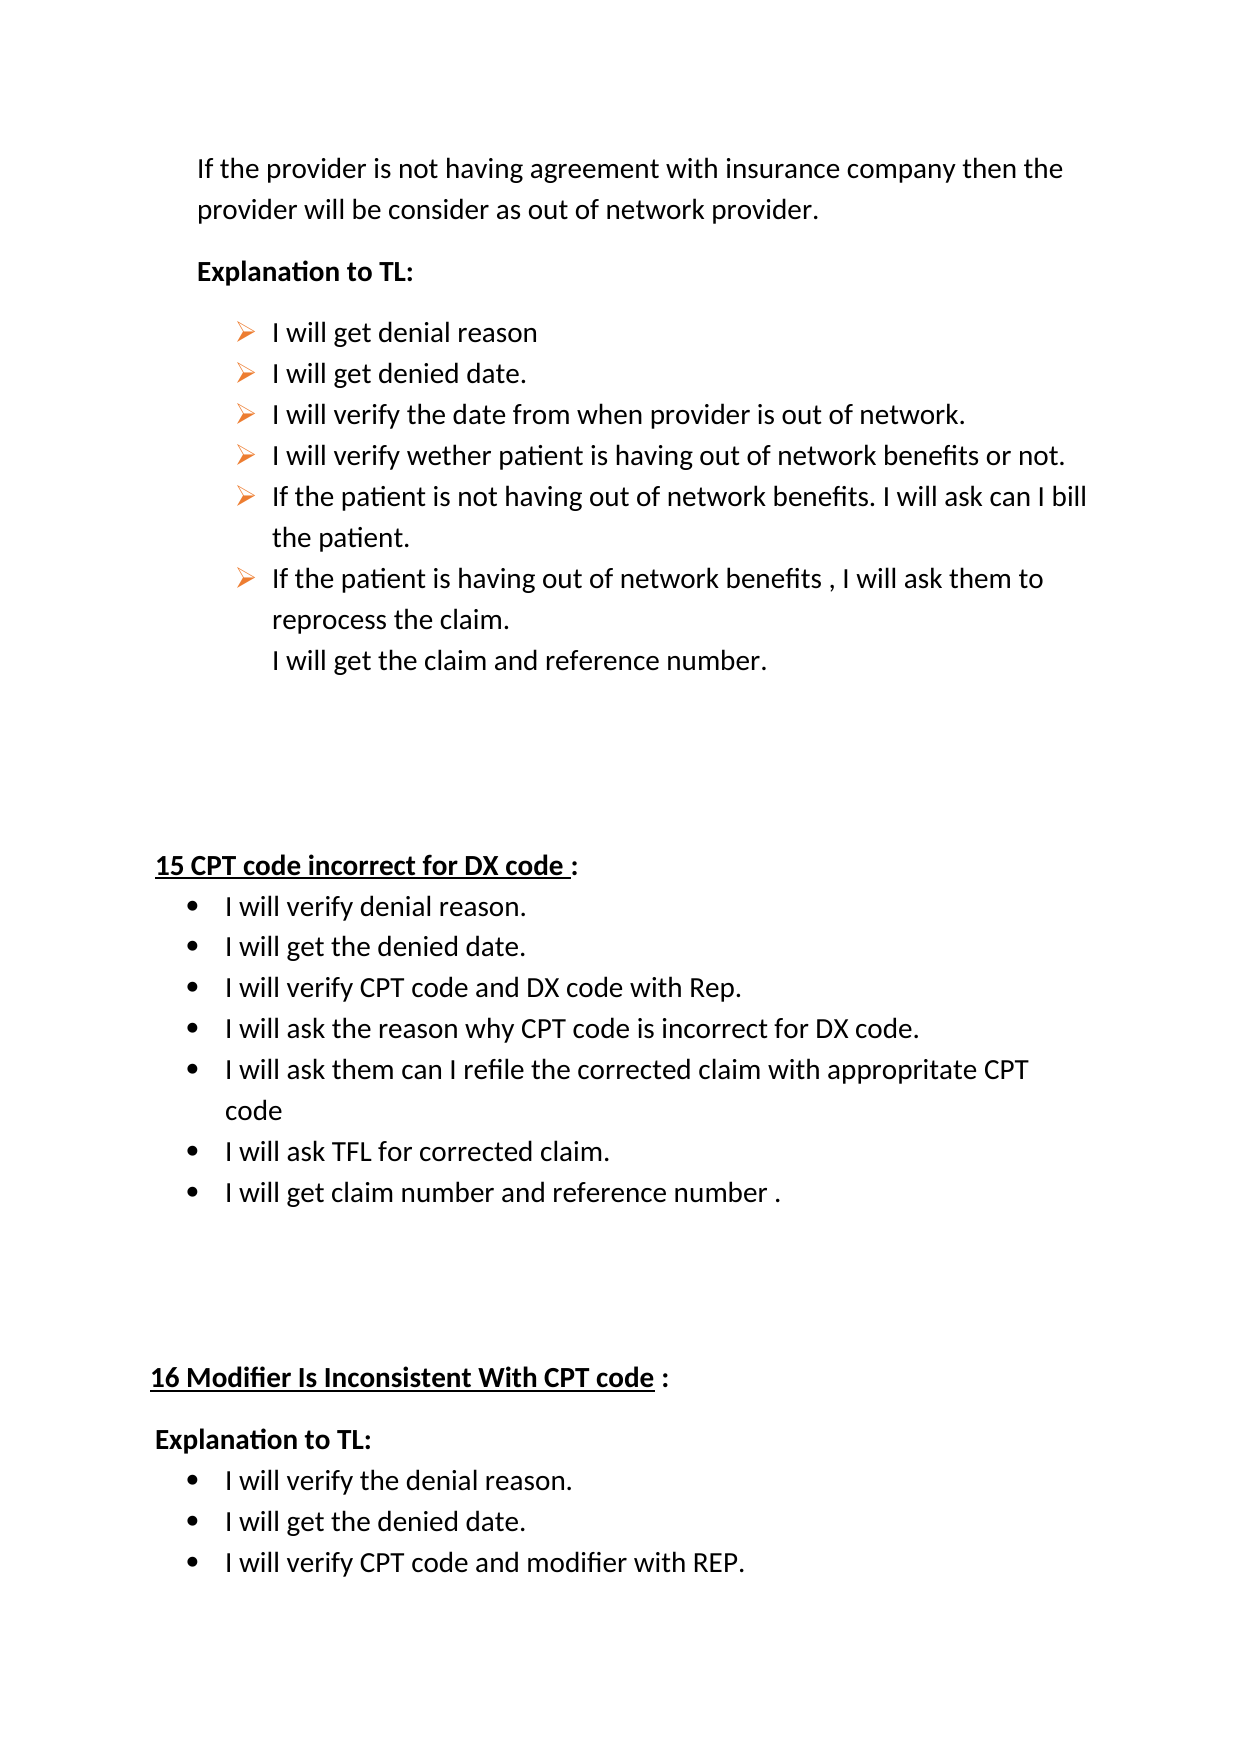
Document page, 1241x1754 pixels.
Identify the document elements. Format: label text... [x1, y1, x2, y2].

list I will verify denial reason. [187, 888, 1090, 923]
list I will verify the denial reason. [187, 1462, 1090, 1498]
list I will get claim number and reference number . [187, 1174, 1090, 1210]
list I will verify wether patient is having out of network benefits or not. [234, 437, 1090, 473]
list I will verify CPT code and DX code with Rep. [187, 969, 1090, 1005]
list I will ask the reason why CPT code is incorrect for DX code. [187, 1010, 1090, 1046]
list I will ask TFL for corrected claim. [187, 1133, 1090, 1169]
list If the patient is not having out of network benefits. I will ask can I bill the patient. [234, 478, 1090, 555]
list If the patient is having out of network benefits , I will ask them to reprocess the claim. [234, 560, 1090, 637]
list I will get denied date. [234, 355, 1090, 391]
list 15 CPT code incorrect for DX code : [155, 847, 1090, 882]
list Explanation to TL: [155, 1421, 1090, 1457]
text If the provider is not having agreement with insurance company then the provider will be consider as out of network provider. [197, 150, 1090, 227]
text Explanation to TL: [197, 253, 1090, 288]
list I will verify the date from when provider is out of network. [234, 396, 1090, 432]
list I will get the denied date. [187, 1503, 1090, 1539]
list I will get the denied date. [187, 928, 1090, 964]
list I will get the claim and reference number. [272, 642, 1090, 678]
list I will ask them can I refile the corrected claim with appropritate CPT code [187, 1051, 1090, 1128]
text 16 Modifier Is Inconsistent With CPT code : [150, 1359, 1090, 1395]
list I will get denial reason [234, 314, 1090, 350]
list I will verify CPT code and modifier with REP. [187, 1544, 1090, 1580]
